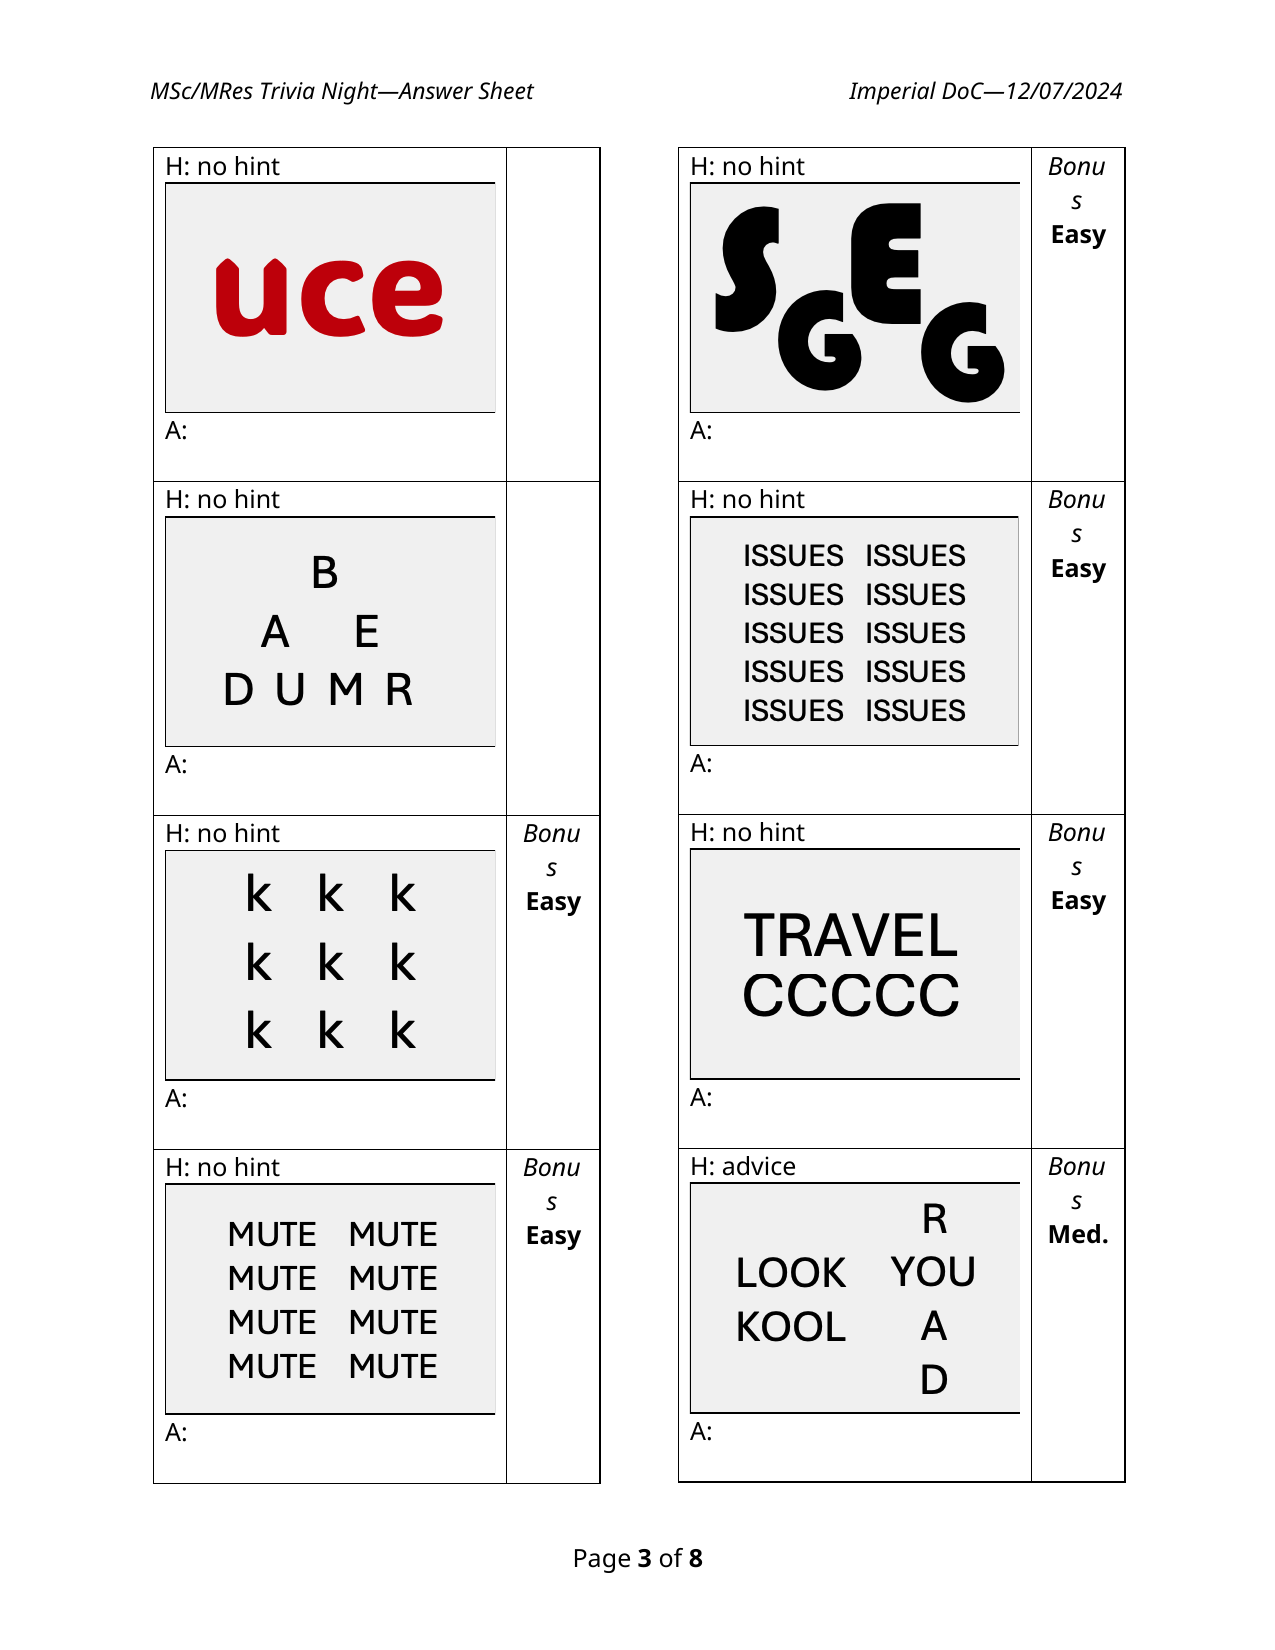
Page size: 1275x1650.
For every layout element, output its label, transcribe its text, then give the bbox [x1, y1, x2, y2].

table_cell Bonus Easy [1032, 148, 1124, 481]
picture [689, 848, 1020, 1080]
picture [165, 1183, 496, 1415]
table_cell Bonus Easy [507, 816, 599, 1149]
picture [165, 182, 496, 413]
table_cell H: no hint A: [154, 148, 506, 481]
picture [689, 516, 1019, 746]
table_cell H: no hint A: [154, 1150, 506, 1483]
table_cell [507, 148, 599, 481]
picture [689, 182, 1020, 413]
table_cell H: no hint A: [154, 482, 506, 815]
table_cell Bonus Med. [1032, 1149, 1124, 1481]
picture [689, 1182, 1020, 1414]
table_cell Bonus Easy [1032, 482, 1124, 814]
table_cell H: no hint A: [679, 815, 1031, 1148]
table_cell H: no hint A: [679, 482, 1031, 814]
picture [165, 850, 496, 1081]
table_cell H: no hint A: [154, 816, 506, 1149]
table_cell Bonus Easy [507, 1150, 599, 1483]
table_cell H: no hint A: [679, 148, 1031, 481]
table_cell Bonus Easy [1032, 815, 1124, 1148]
table_cell [507, 482, 599, 815]
table_cell H: advice A: [679, 1149, 1031, 1481]
picture [165, 516, 496, 747]
